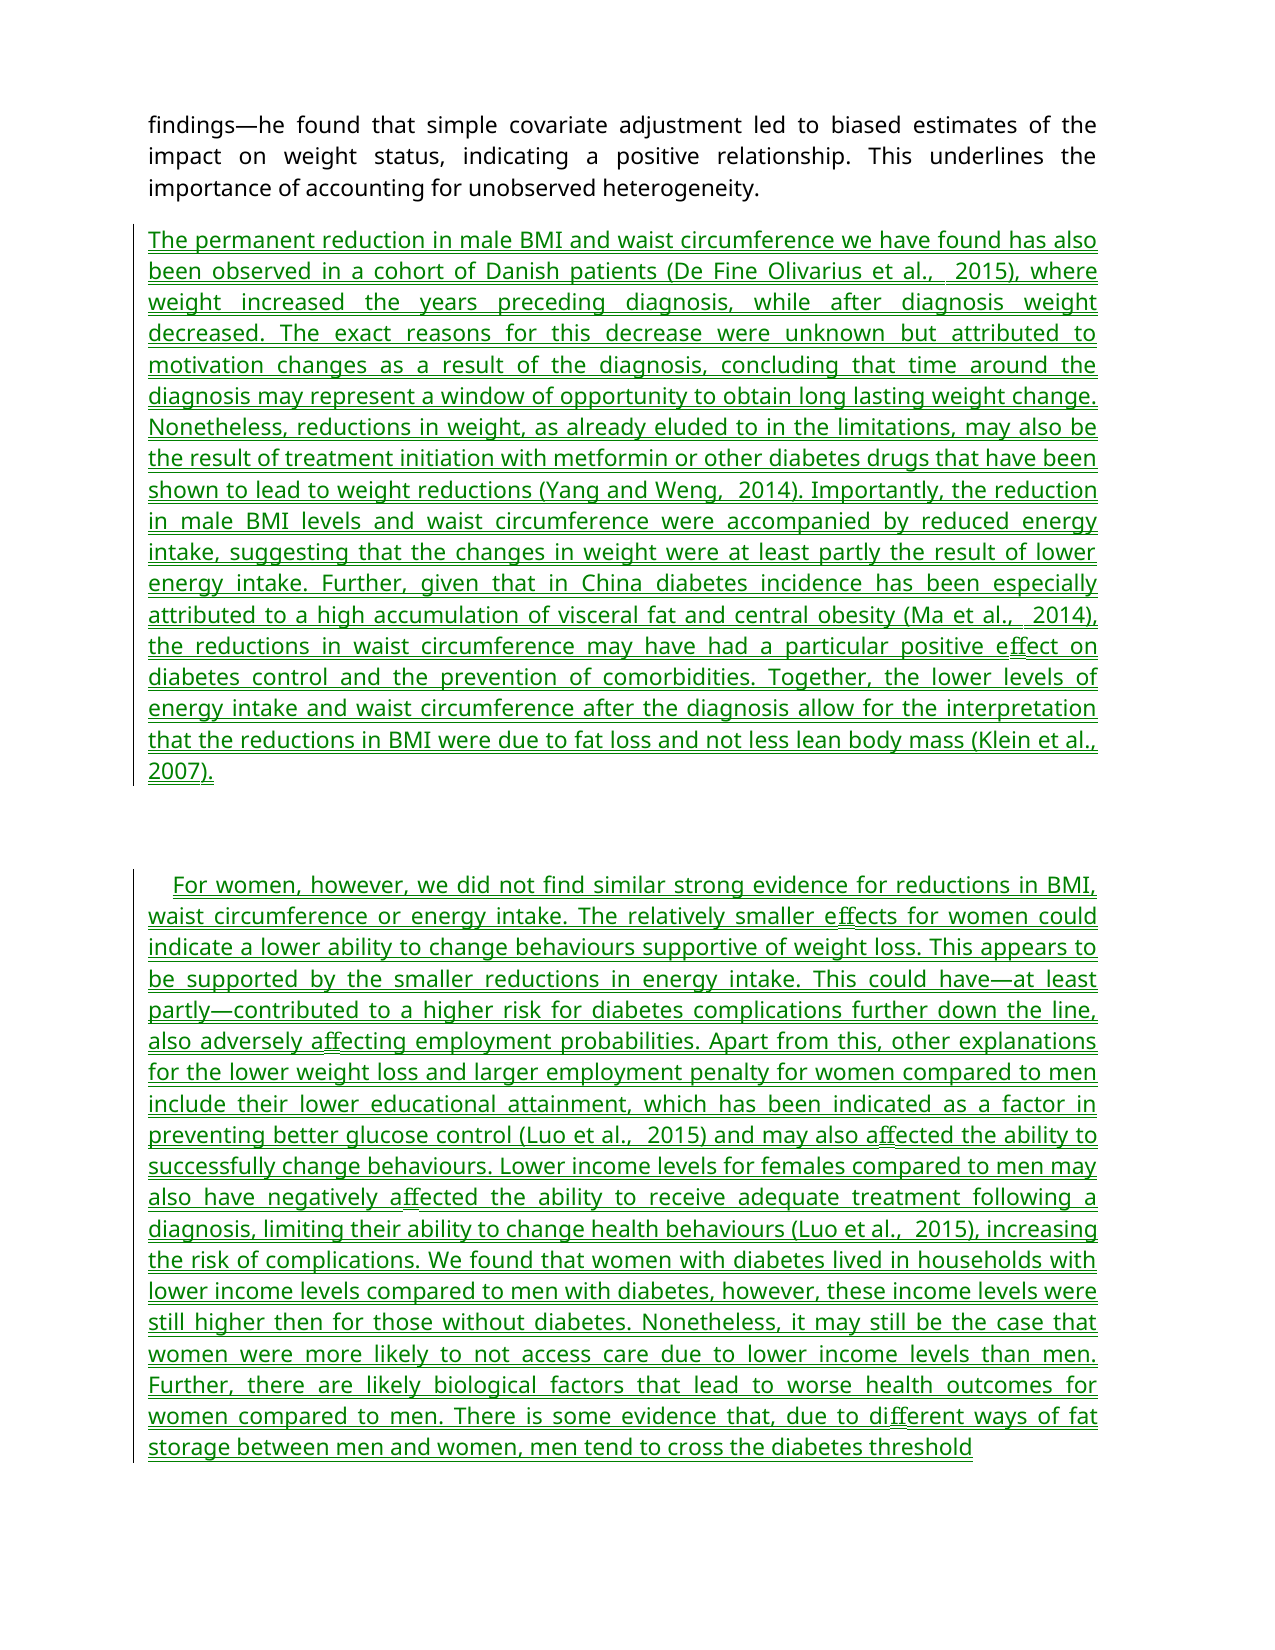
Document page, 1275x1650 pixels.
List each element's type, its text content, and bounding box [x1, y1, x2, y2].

text findings—he found that simple covariate adjustment led to biased estimates of the impact on weight status, indicating a positive relationship. This underlines the importance of accounting for unobserved heterogeneity. [148, 109, 1098, 203]
